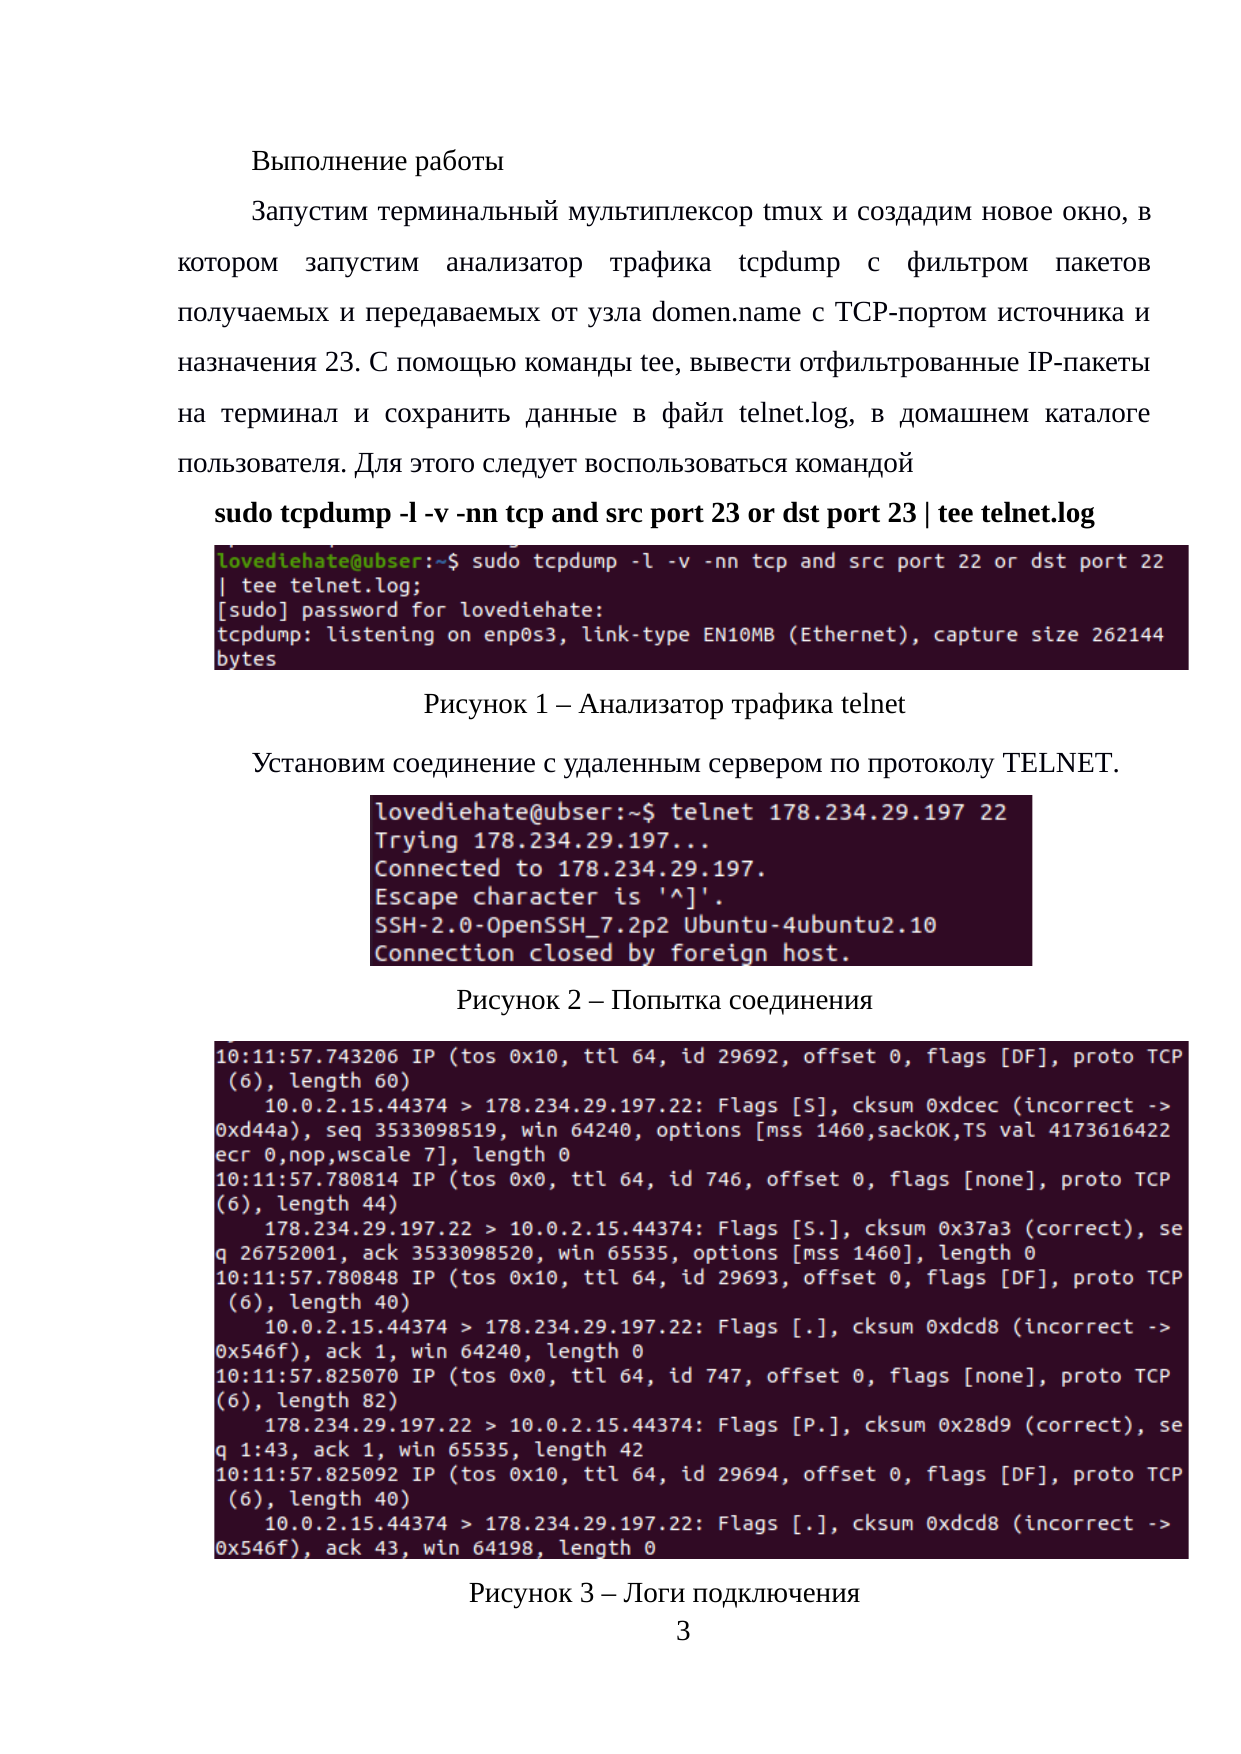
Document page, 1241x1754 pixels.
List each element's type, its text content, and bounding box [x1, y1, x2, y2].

text Запустим терминальный мультиплексор tmux и создадим новое окно, в котором запустим анализатор трафика tcpdump с фильтром пакетов получаемых и передаваемых от узла domen.name с TCP-портом источника и назначения 23. С помощью команды tee, вывести отфильтрованные IP-пакеты на терминал и сохранить данные в файл telnet.log, в домашнем каталоге пользователя. Для этого следует воспользоваться командой [177, 193, 1152, 478]
picture [214, 545, 1189, 670]
picture [214, 1041, 1189, 1559]
text Установим соединение с удаленным сервером по протоколу TELNET. [177, 745, 1152, 779]
text sudo tcpdump -l -v -nn tcp and src port 23 or dst port 23 | tee telnet.log [214, 495, 1152, 529]
subtitle Выполнение работы [214, 143, 1152, 177]
picture [370, 795, 1033, 966]
